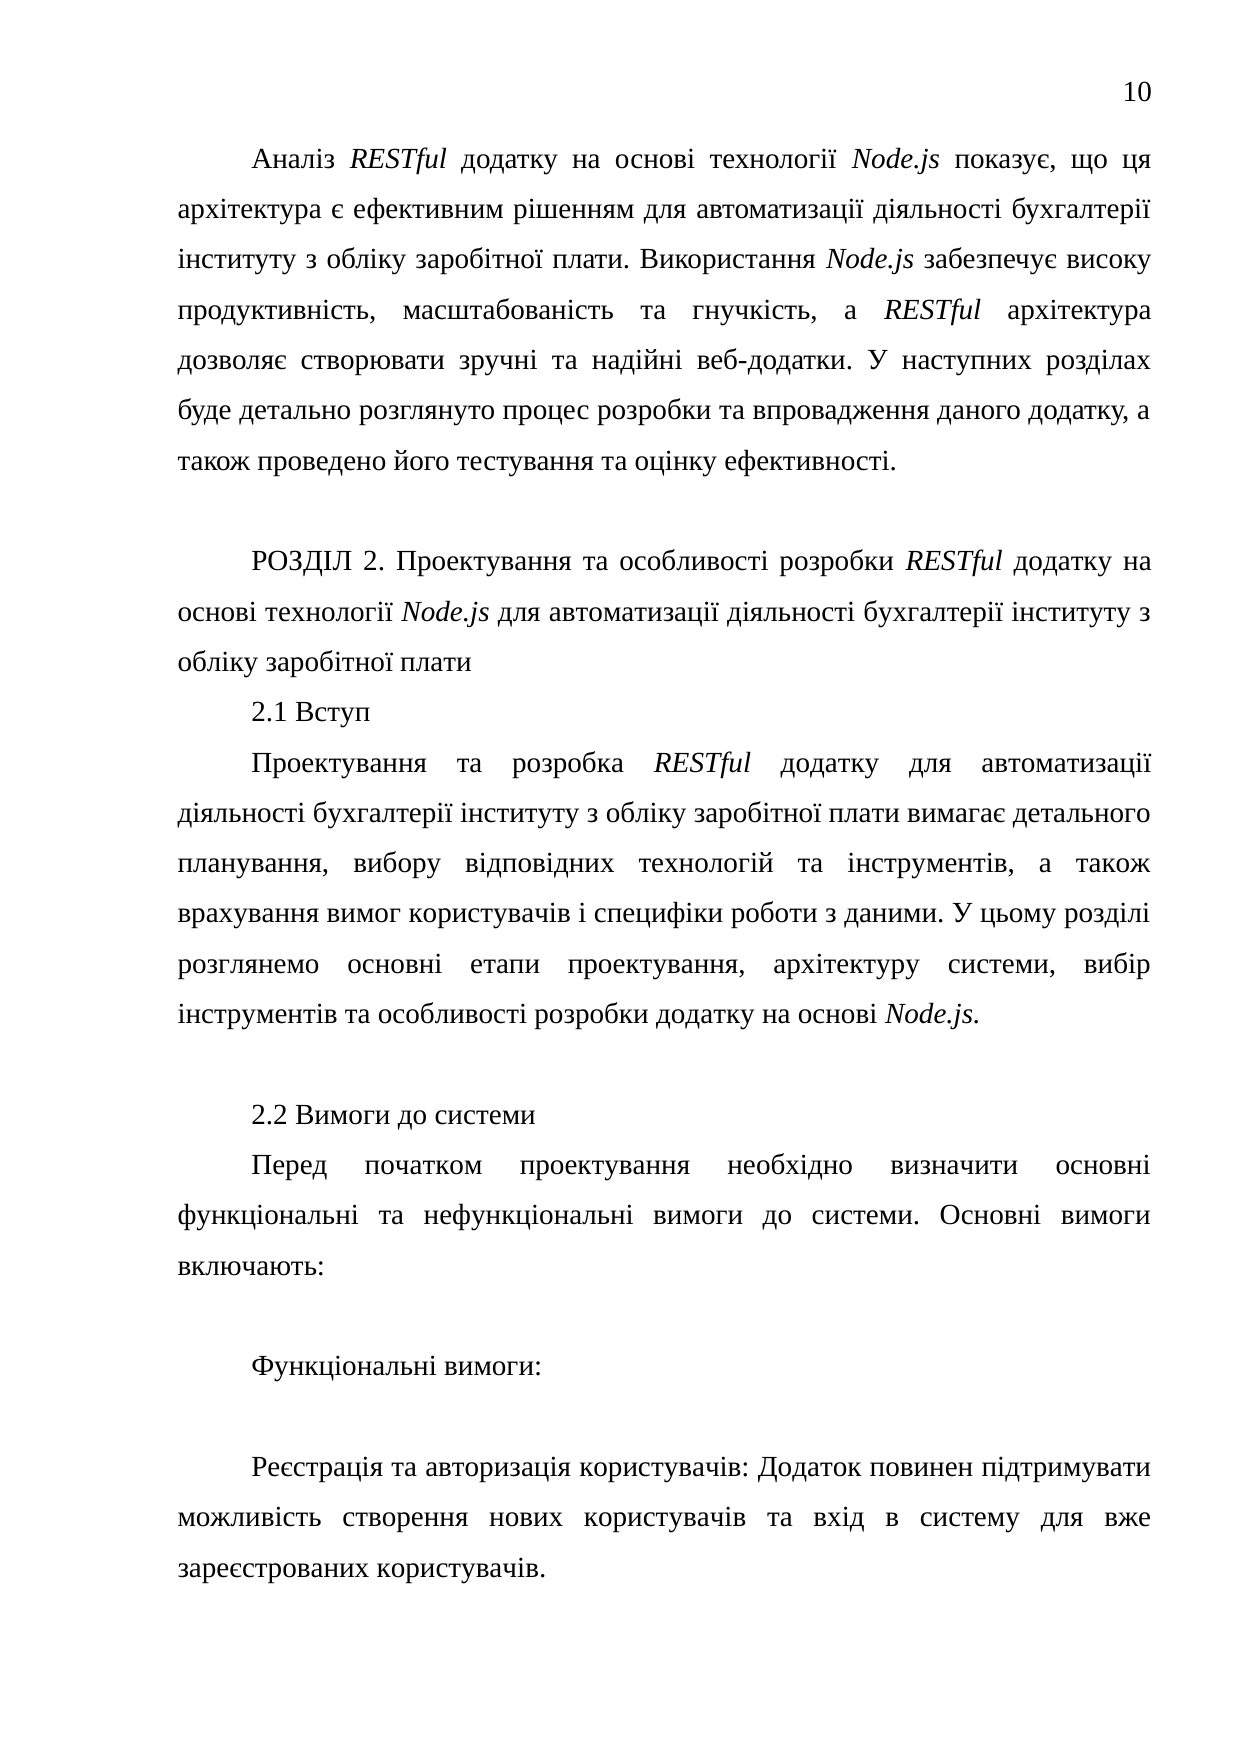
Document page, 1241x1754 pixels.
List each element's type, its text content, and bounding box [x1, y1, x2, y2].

text Аналіз RESTful додатку на основі технології Node.js показує, що ця архітектура є ефективним рішенням для автоматизації діяльності бухгалтерії інституту з обліку заробітної плати. Використання Node.js забезпечує високу продуктивність, масштабованість та гнучкість, а RESTful архітектура дозволяє створювати зручні та надійні веб-додатки. У наступних розділах буде детально розглянуто процес розробки та впровадження даного додатку, а також проведено його тестування та оцінку ефективності. [177, 141, 1152, 476]
text 2.1 Вступ [177, 694, 1152, 728]
text Функціональні вимоги: [177, 1348, 1152, 1382]
text Перед початком проектування необхідно визначити основні функціональні та нефункціональні вимоги до системи. Основні вимоги включають: [177, 1147, 1152, 1281]
text Проектування та розробка RESTful додатку для автоматизації діяльності бухгалтерії інституту з обліку заробітної плати вимагає детального планування, вибору відповідних технологій та інструментів, а також врахування вимог користувачів і специфіки роботи з даними. У цьому розділі розглянемо основні етапи проектування, архітектуру системи, вибір інструментів та особливості розробки додатку на основі Node.js. [177, 745, 1152, 1030]
text РОЗДІЛ 2. Проектування та особливості розробки RESTful додатку на основі технології Node.js для автоматизації діяльності бухгалтерії інституту з обліку заробітної плати [177, 543, 1152, 678]
text 2.2 Вимоги до системи [177, 1097, 1152, 1130]
text Реєстрація та авторизація користувачів: Додаток повинен підтримувати можливість створення нових користувачів та вхід в систему для вже зареєстрованих користувачів. [177, 1449, 1152, 1583]
